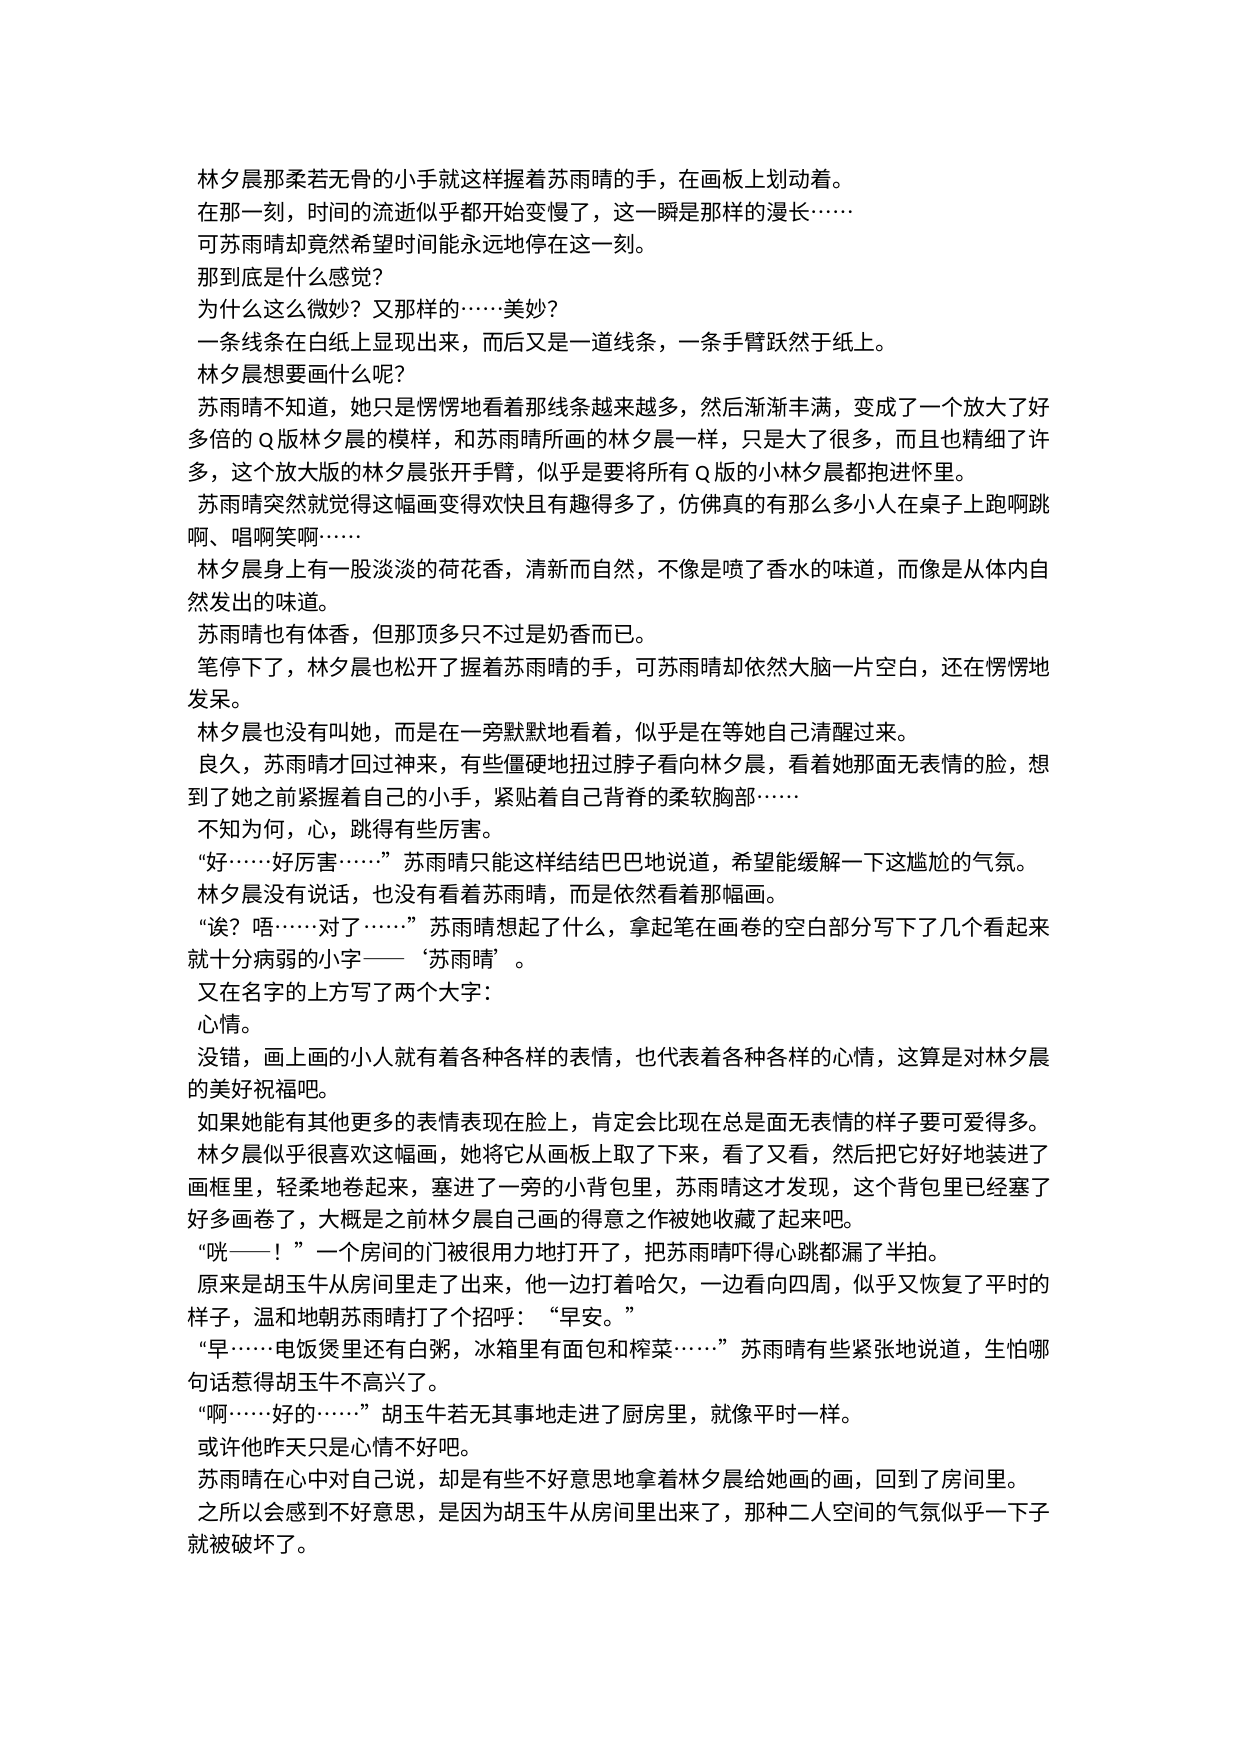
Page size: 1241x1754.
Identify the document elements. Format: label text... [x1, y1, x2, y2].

text 笔停下了，林夕晨也松开了握着苏雨晴的手，可苏雨晴却依然大脑一片空白，还在愣愣地发呆。 [187, 649, 1053, 714]
text 良久，苏雨晴才回过神来，有些僵硬地扭过脖子看向林夕晨，看着她那面无表情的脸，想到了她之前紧握着自己的小手，紧贴着自己背脊的柔软胸部…… [187, 747, 1053, 812]
text 苏雨晴突然就觉得这幅画变得欢快且有趣得多了，仿佛真的有那么多小人在桌子上跑啊跳啊、唱啊笑啊…… [187, 487, 1053, 552]
text 不知为何，心，跳得有些厉害。 [187, 812, 1053, 844]
text 心情。 [187, 1007, 1053, 1039]
text “咣——！”一个房间的门被很用力地打开了，把苏雨晴吓得心跳都漏了半拍。 [187, 1234, 1053, 1267]
text 可苏雨晴却竟然希望时间能永远地停在这一刻。 [187, 227, 1053, 259]
text 苏雨晴也有体香，但那顶多只不过是奶香而已。 [187, 617, 1053, 649]
text 又在名字的上方写了两个大字： [187, 974, 1053, 1007]
text 林夕晨没有说话，也没有看着苏雨晴，而是依然看着那幅画。 [187, 877, 1053, 909]
text “诶？唔……对了……”苏雨晴想起了什么，拿起笔在画卷的空白部分写下了几个看起来就十分病弱的小字——‘苏雨晴’。 [187, 909, 1053, 974]
text 如果她能有其他更多的表情表现在脸上，肯定会比现在总是面无表情的样子要可爱得多。 [187, 1104, 1053, 1137]
text 原来是胡玉牛从房间里走了出来，他一边打着哈欠，一边看向四周，似乎又恢复了平时的样子，温和地朝苏雨晴打了个招呼：“早安。” [187, 1267, 1053, 1332]
text 在那一刻，时间的流逝似乎都开始变慢了，这一瞬是那样的漫长…… [187, 194, 1053, 227]
text 之所以会感到不好意思，是因为胡玉牛从房间里出来了，那种二人空间的气氛似乎一下子就被破坏了。 [187, 1494, 1053, 1559]
text “啊……好的……”胡玉牛若无其事地走进了厨房里，就像平时一样。 [187, 1397, 1053, 1429]
text 或许他昨天只是心情不好吧。 [187, 1429, 1053, 1462]
text 那到底是什么感觉？ [187, 259, 1053, 292]
text “好……好厉害……”苏雨晴只能这样结结巴巴地说道，希望能缓解一下这尴尬的气氛。 [187, 844, 1053, 877]
text 林夕晨那柔若无骨的小手就这样握着苏雨晴的手，在画板上划动着。 [187, 162, 1053, 194]
text 苏雨晴不知道，她只是愣愣地看着那线条越来越多，然后渐渐丰满，变成了一个放大了好多倍的Q版林夕晨的模样，和苏雨晴所画的林夕晨一样，只是大了很多，而且也精细了许多，这个放大版的林夕晨张开手臂，似乎是要将所有Q版的小林夕晨都抱进怀里。 [187, 389, 1053, 487]
text 林夕晨也没有叫她，而是在一旁默默地看着，似乎是在等她自己清醒过来。 [187, 714, 1053, 747]
text 苏雨晴在心中对自己说，却是有些不好意思地拿着林夕晨给她画的画，回到了房间里。 [187, 1462, 1053, 1494]
text 林夕晨身上有一股淡淡的荷花香，清新而自然，不像是喷了香水的味道，而像是从体内自然发出的味道。 [187, 552, 1053, 617]
text “早……电饭煲里还有白粥，冰箱里有面包和榨菜……”苏雨晴有些紧张地说道，生怕哪句话惹得胡玉牛不高兴了。 [187, 1332, 1053, 1397]
text 为什么这么微妙？又那样的……美妙？ [187, 292, 1053, 324]
text 林夕晨想要画什么呢？ [187, 357, 1053, 389]
text 一条线条在白纸上显现出来，而后又是一道线条，一条手臂跃然于纸上。 [187, 324, 1053, 357]
text 没错，画上画的小人就有着各种各样的表情，也代表着各种各样的心情，这算是对林夕晨的美好祝福吧。 [187, 1039, 1053, 1104]
text 林夕晨似乎很喜欢这幅画，她将它从画板上取了下来，看了又看，然后把它好好地装进了画框里，轻柔地卷起来，塞进了一旁的小背包里，苏雨晴这才发现，这个背包里已经塞了好多画卷了，大概是之前林夕晨自己画的得意之作被她收藏了起来吧。 [187, 1137, 1053, 1234]
